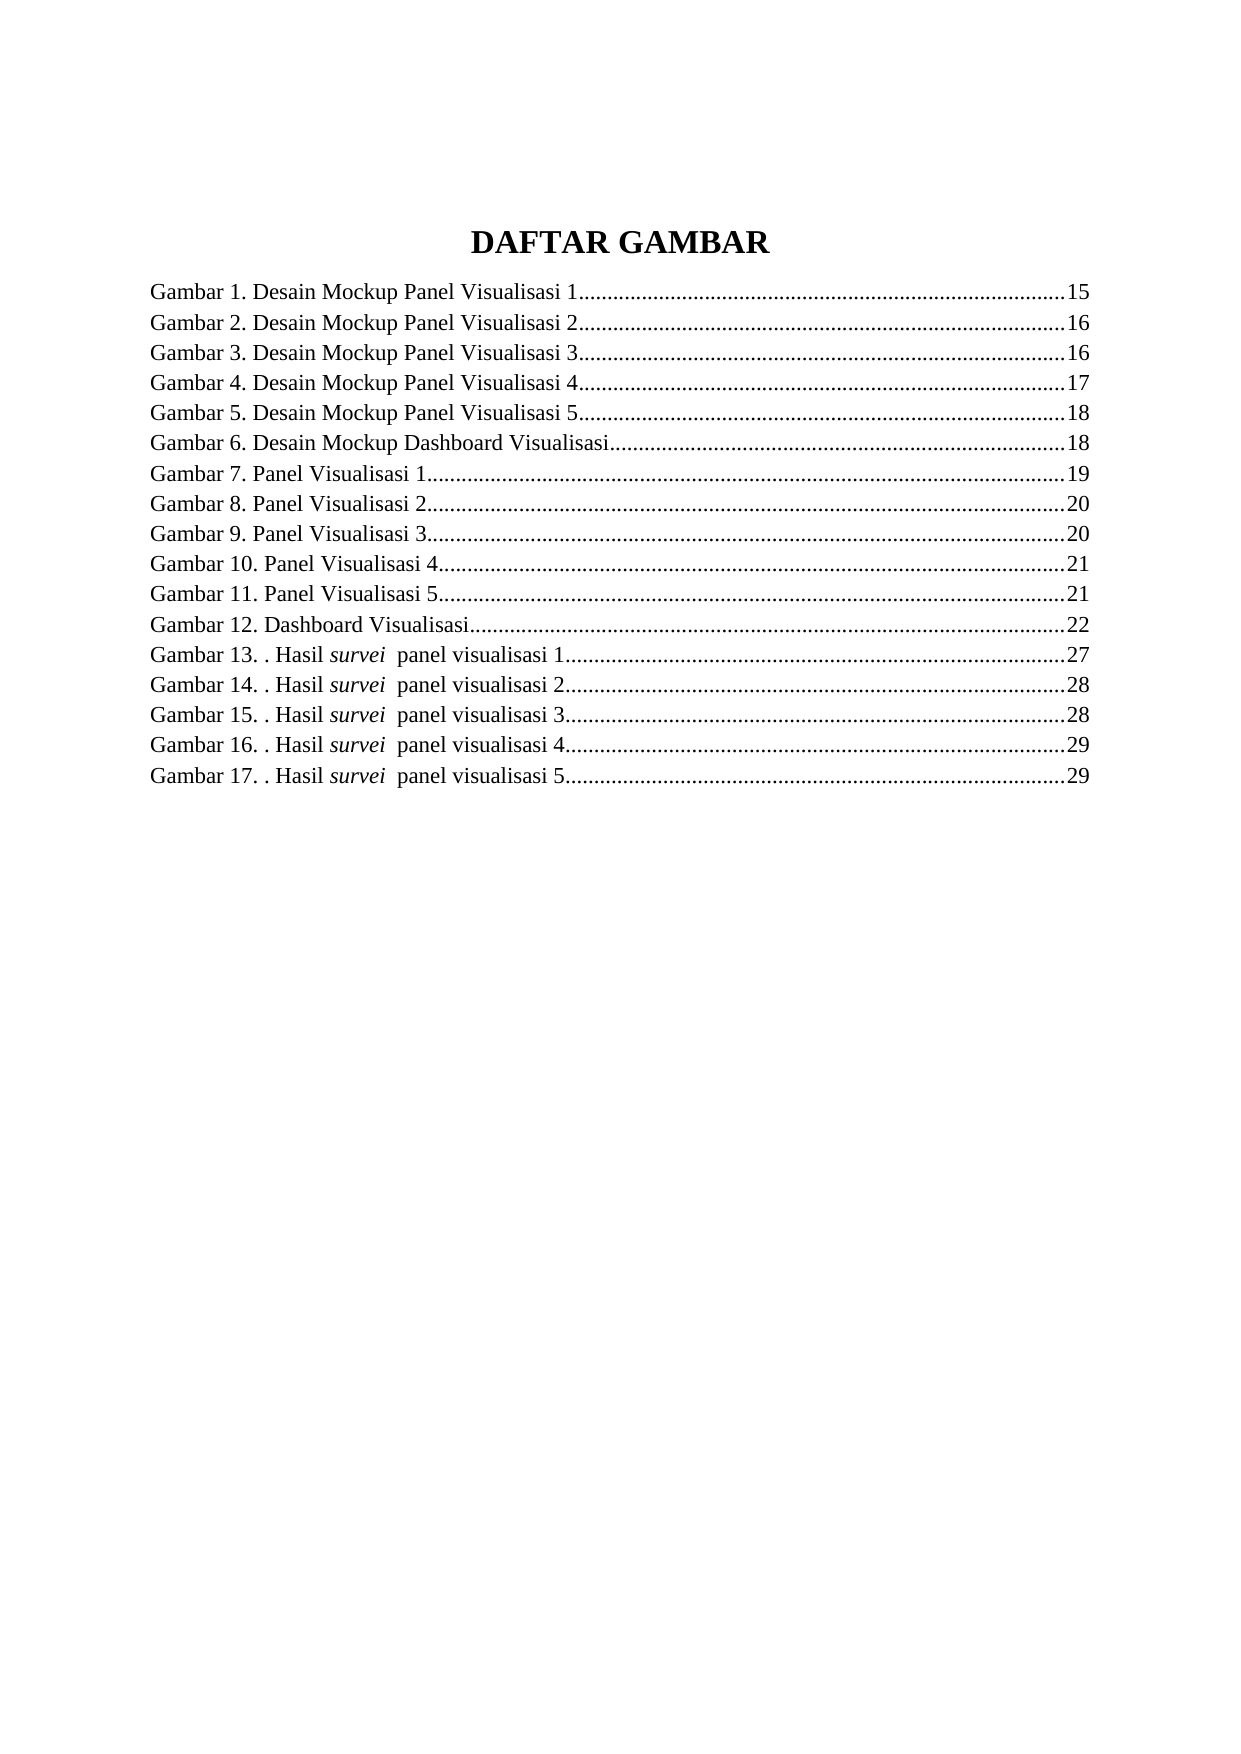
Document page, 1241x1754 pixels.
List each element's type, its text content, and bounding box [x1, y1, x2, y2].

text Gambar 10. Panel Visualisasi 4 21 [150, 550, 1090, 577]
text Gambar 3. Desain Mockup Panel Visualisasi 3 16 [150, 339, 1090, 365]
text Gambar 8. Panel Visualisasi 2 20 [150, 490, 1090, 516]
text Gambar 16. . Hasil survei panel visualisasi 4 29 [150, 732, 1090, 758]
text Gambar 11. Panel Visualisasi 5 21 [150, 581, 1090, 607]
text Gambar 2. Desain Mockup Panel Visualisasi 2 16 [150, 309, 1090, 335]
text Gambar 14. . Hasil survei panel visualisasi 2 28 [150, 671, 1090, 697]
text Gambar 15. . Hasil survei panel visualisasi 3 28 [150, 701, 1090, 728]
text Gambar 7. Panel Visualisasi 1 19 [150, 460, 1090, 486]
text Gambar 5. Desain Mockup Panel Visualisasi 5 18 [150, 399, 1090, 426]
text Gambar 9. Panel Visualisasi 3 20 [150, 520, 1090, 546]
subtitle DAFTAR GAMBAR [150, 222, 1090, 260]
text Gambar 12. Dashboard Visualisasi 22 [150, 611, 1090, 637]
text Gambar 1. Desain Mockup Panel Visualisasi 1 15 [150, 278, 1090, 305]
text Gambar 13. . Hasil survei panel visualisasi 1 27 [150, 641, 1090, 667]
text Gambar 4. Desain Mockup Panel Visualisasi 4 17 [150, 369, 1090, 395]
text Gambar 6. Desain Mockup Dashboard Visualisasi 18 [150, 429, 1090, 456]
text Gambar 17. . Hasil survei panel visualisasi 5 29 [150, 762, 1090, 788]
